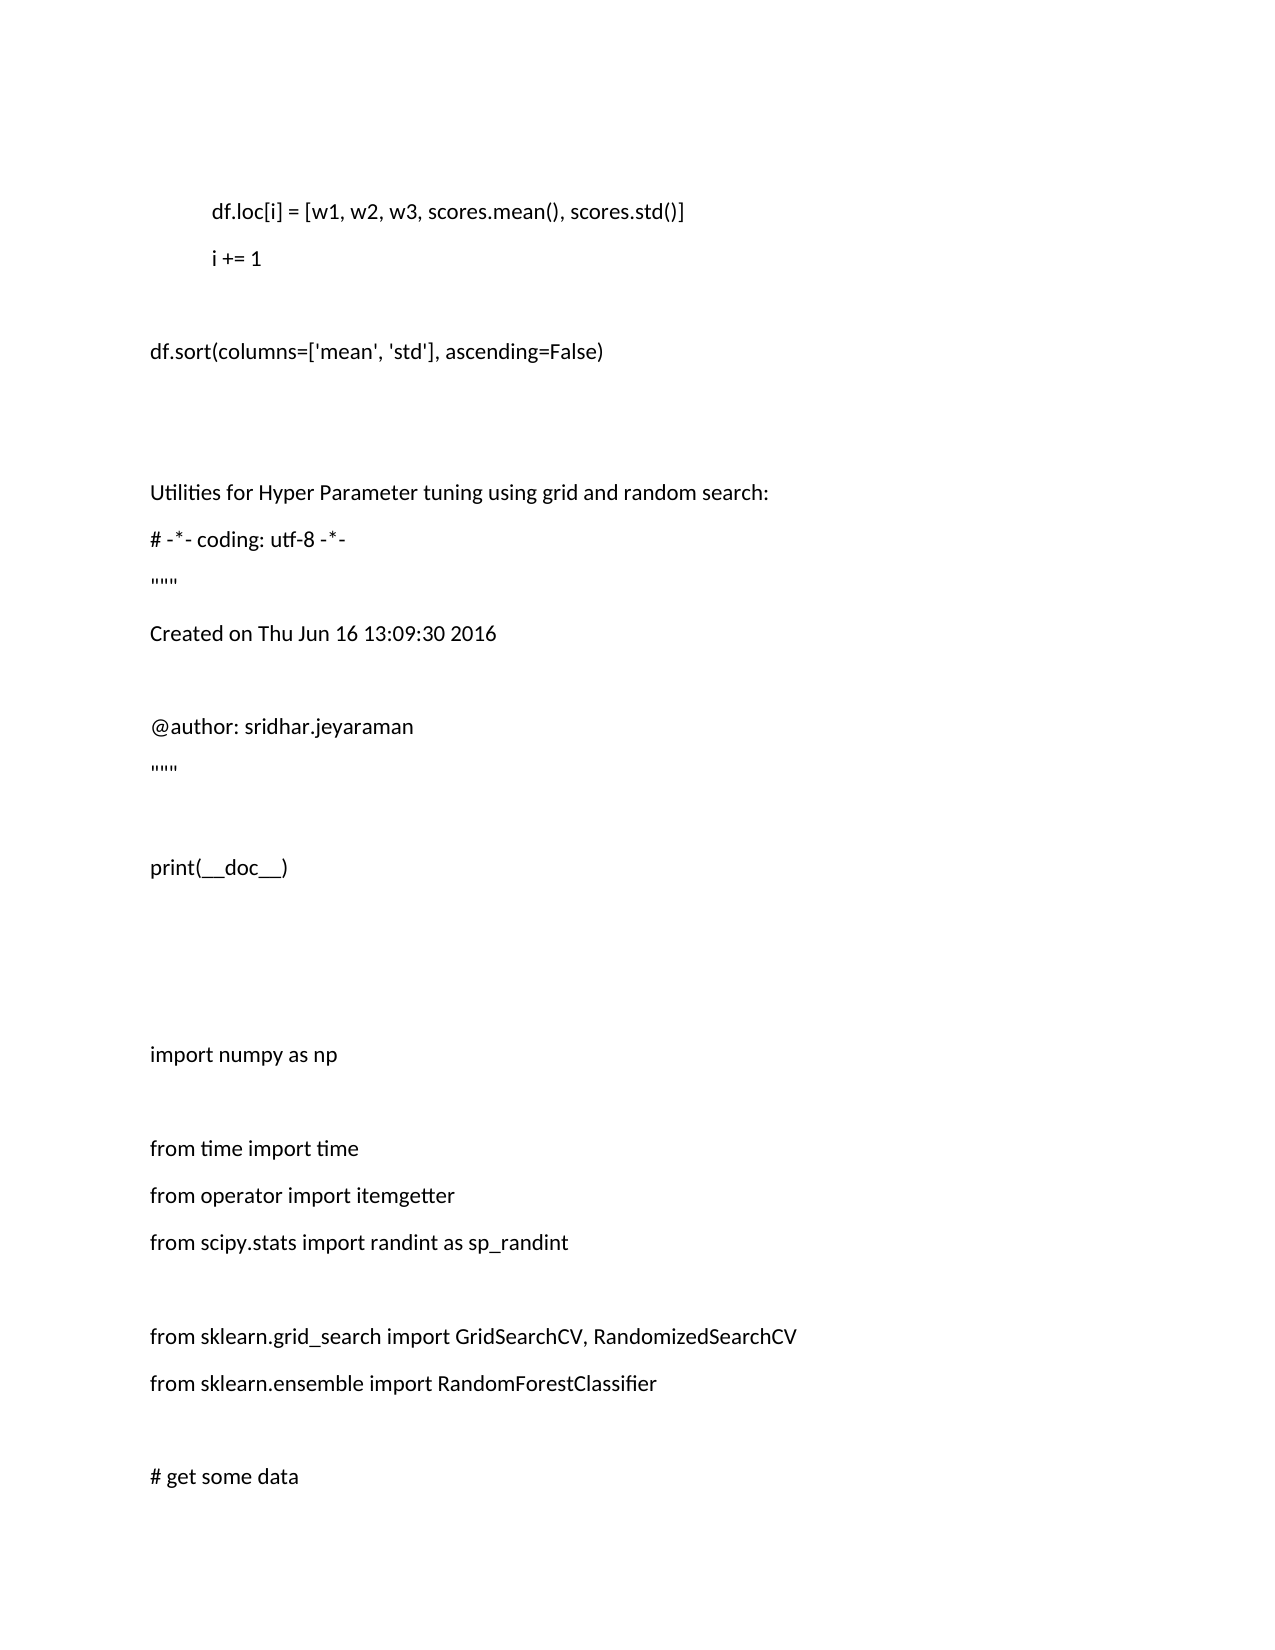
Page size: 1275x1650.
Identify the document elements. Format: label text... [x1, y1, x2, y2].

text """ [150, 759, 1125, 787]
text """ [150, 572, 1125, 600]
text df.loc[i] = [w1, w2, w3, scores.mean(), scores.std()] [150, 197, 1125, 225]
text from operator import itemgetter [150, 1181, 1125, 1209]
text # -*- coding: utf-8 -*- [150, 525, 1125, 553]
text from sklearn.ensemble import RandomForestClassifier [150, 1369, 1125, 1397]
text Created on Thu Jun 16 13:09:30 2016 [150, 619, 1125, 647]
text from scipy.stats import randint as sp_randint [150, 1228, 1125, 1256]
text df.sort(columns=['mean', 'std'], ascending=False) [150, 337, 1125, 366]
text Utilities for Hyper Parameter tuning using grid and random search: [150, 478, 1125, 506]
text @author: sridhar.jeyaraman [150, 712, 1125, 741]
text from time import time [150, 1134, 1125, 1162]
text # get some data [150, 1462, 1125, 1491]
text print(__doc__) [150, 853, 1125, 881]
text from sklearn.grid_search import GridSearchCV, RandomizedSearchCV [150, 1322, 1125, 1350]
text i += 1 [150, 244, 1125, 272]
text import numpy as np [150, 1041, 1125, 1069]
